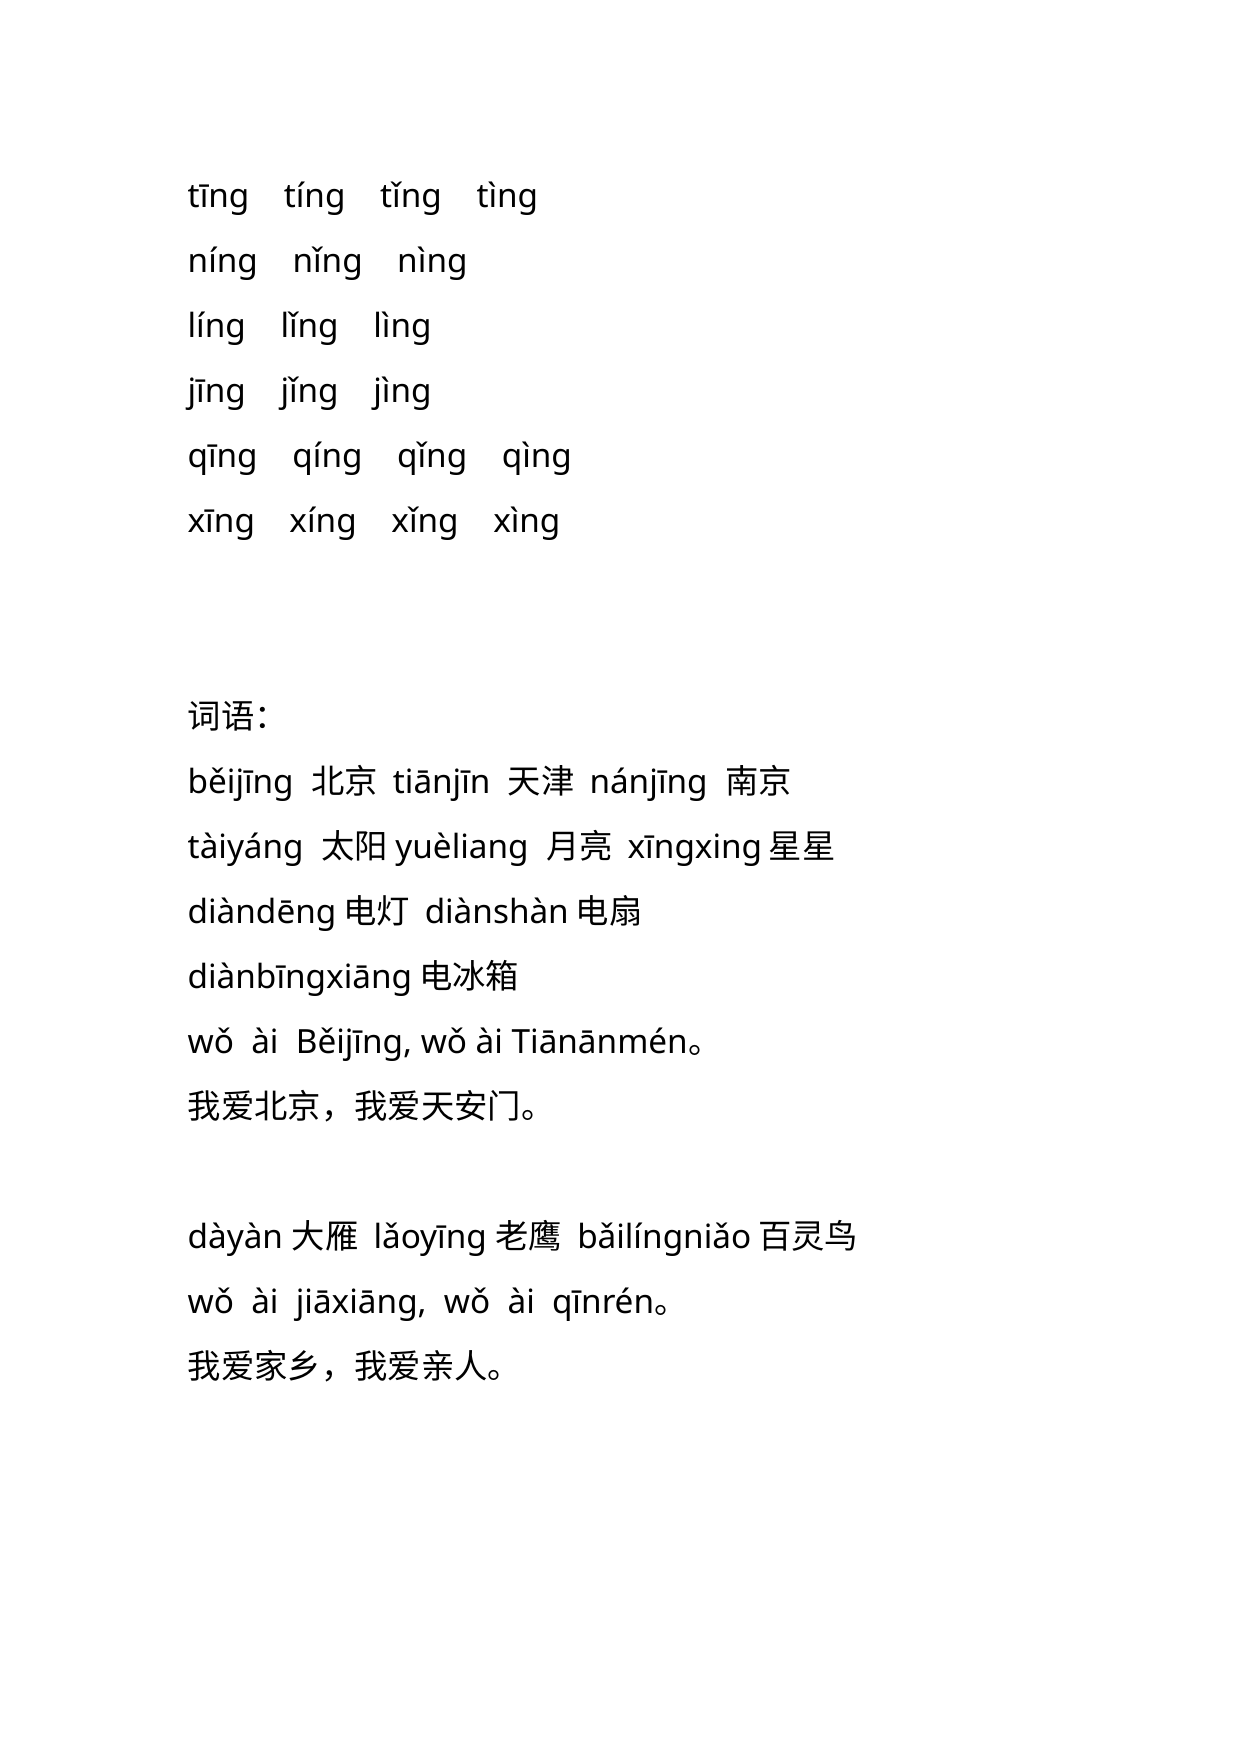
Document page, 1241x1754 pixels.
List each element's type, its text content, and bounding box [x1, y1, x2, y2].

text jīng jǐng jìng [187, 357, 1053, 422]
text 我爱家乡，我爱亲人。 [187, 1332, 1053, 1397]
text 我爱北京，我爱天安门。 [187, 1072, 1053, 1137]
text dàyàn 大雁 lǎoyīng 老鹰 bǎilíngniǎo百灵鸟 [187, 1202, 1053, 1267]
text diànbīngxiāng电冰箱 [187, 942, 1053, 1007]
text wǒ ài Běijīng, wǒ ài Tiānānmén。 [187, 1007, 1053, 1072]
text wǒ ài jiāxiāng, wǒ ài qīnrén。 [187, 1267, 1053, 1332]
text diàndēng电灯 diànshàn电扇 [187, 877, 1053, 942]
text tīng tíng tǐng tìng [187, 162, 1053, 227]
text níng nǐng nìng [187, 227, 1053, 292]
text tàiyáng 太阳 yuèliang 月亮 xīngxing星星 [187, 812, 1053, 877]
text běijīng 北京 tiānjīn 天津 nánjīng 南京 [187, 747, 1053, 812]
text xīng xíng xǐng xìng [187, 487, 1053, 552]
text 词语： [187, 682, 1053, 747]
text qīng qíng qǐng qìng [187, 422, 1053, 487]
text líng lǐng lìng [187, 292, 1053, 357]
